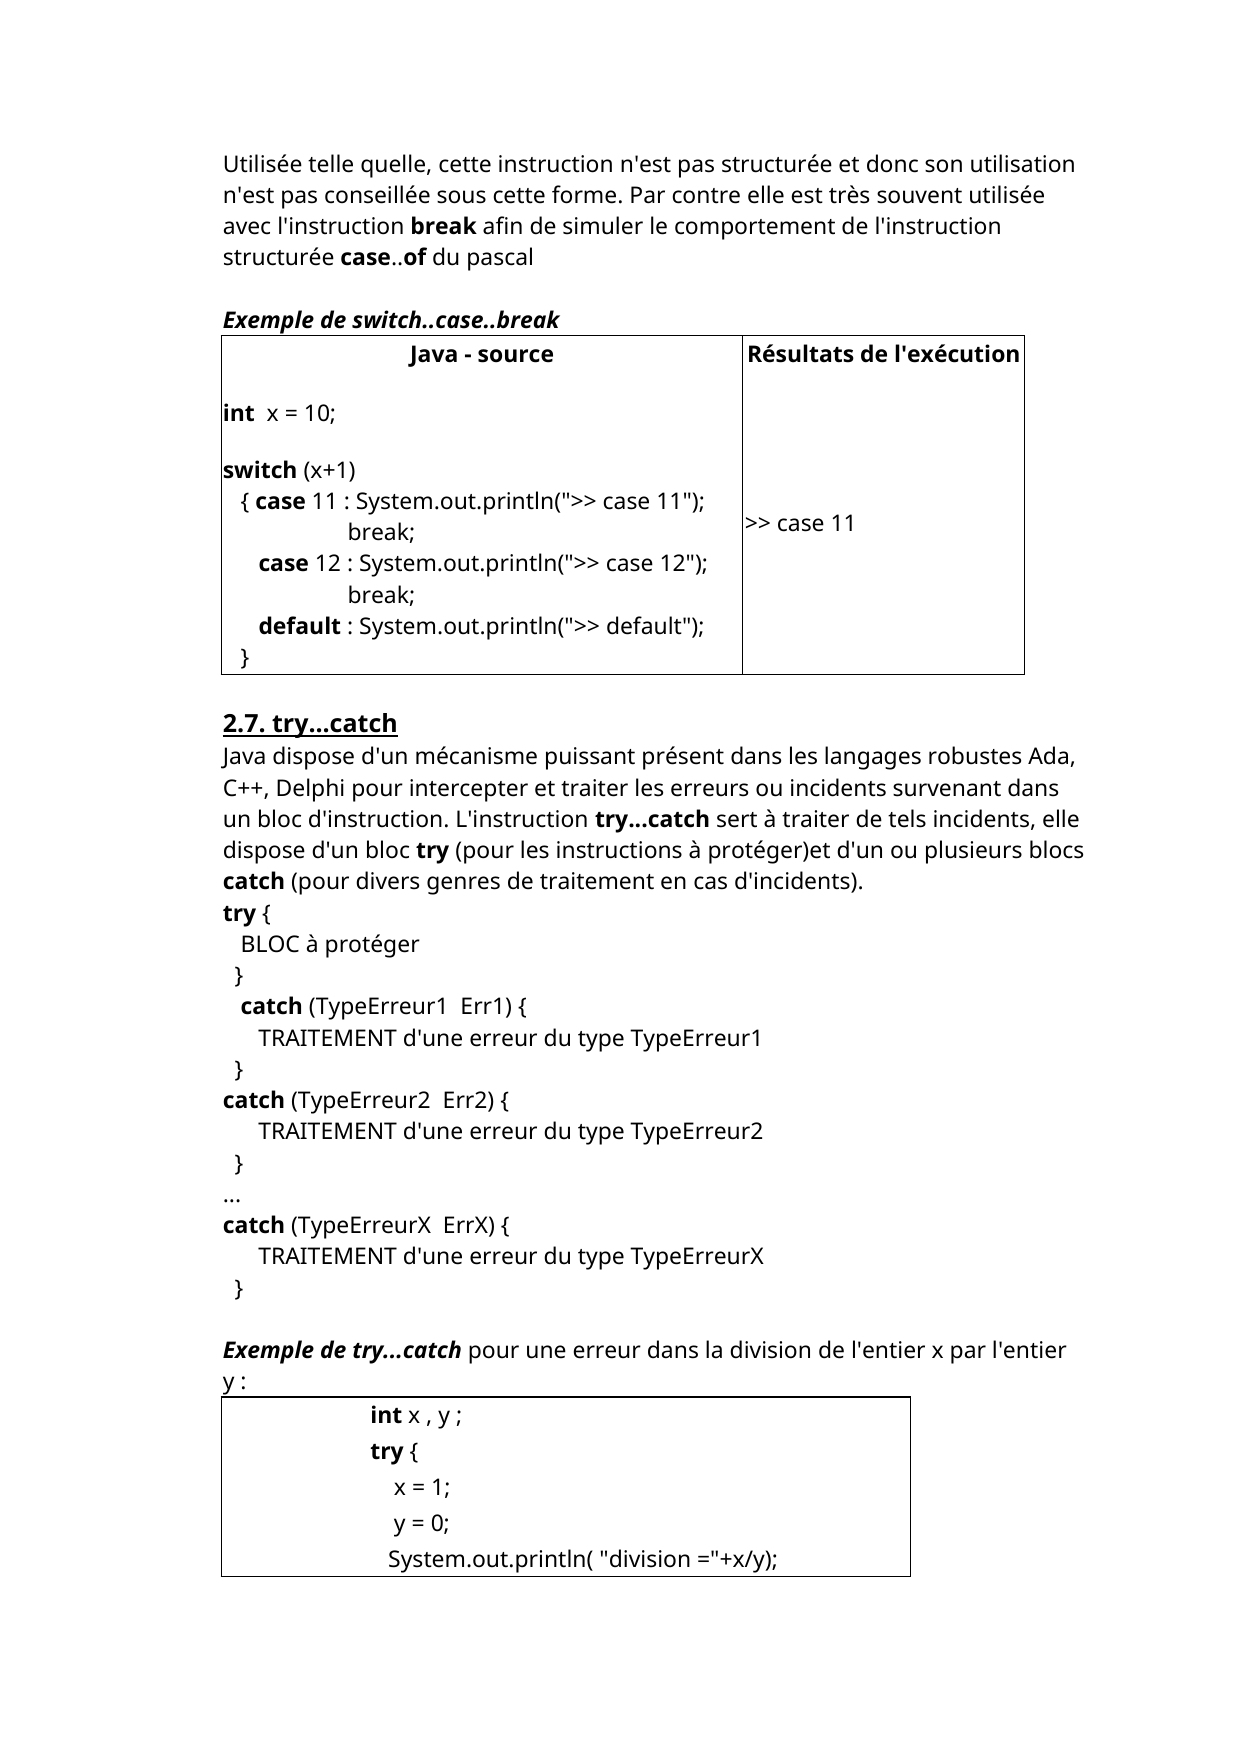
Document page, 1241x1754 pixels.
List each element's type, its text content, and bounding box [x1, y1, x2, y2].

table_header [222, 1398, 910, 1576]
text 2.7. try...catch [223, 706, 1093, 740]
text Exemple de try...catch pour une erreur dans la division de l'entier x par l'entier y : [223, 1334, 1093, 1396]
text Java dispose d'un mécanisme puissant présent dans les langages robustes Ada, C++, Delphi pour intercepter et traiter les erreurs ou incidents survenant dans un bloc d'instruction. L'instruction try...catch sert à traiter de tels incidents, elle dispose d'un bloc try (pour les instructions à protéger)et d'un ou plusieurs blocs catch (pour divers genres de traitement en cas d'incidents). [223, 740, 1093, 896]
table_cell >> case 11 [743, 395, 1024, 674]
text try { BLOC à protéger } catch (TypeErreur1 Err1) { TRAITEMENT d'une erreur du type TypeErreur1 } catch (TypeErreur2 Err2) { TRAITEMENT d'une erreur du type TypeErreur2 } ... catch (TypeErreurX ErrX) { TRAITEMENT d'une erreur du type TypeErreurX } [223, 896, 1093, 1303]
table_header Java - source [222, 336, 742, 395]
text Exemple de switch..case..break [223, 304, 1093, 335]
table_header Résultats de l'exécution [743, 336, 1024, 395]
table_cell int x = 10; switch (x+1) { case 11 : System.out.println(">> case 11"); break; case 12 : System.out.println(">> case 12"); break; default : System.out.println(">> default"); } [222, 395, 742, 674]
text Utilisée telle quelle, cette instruction n'est pas structurée et donc son utilisation n'est pas conseillée sous cette forme. Par contre elle est très souvent utilisée avec l'instruction break afin de simuler le comportement de l'instruction structurée case..of du pascal [223, 148, 1093, 273]
